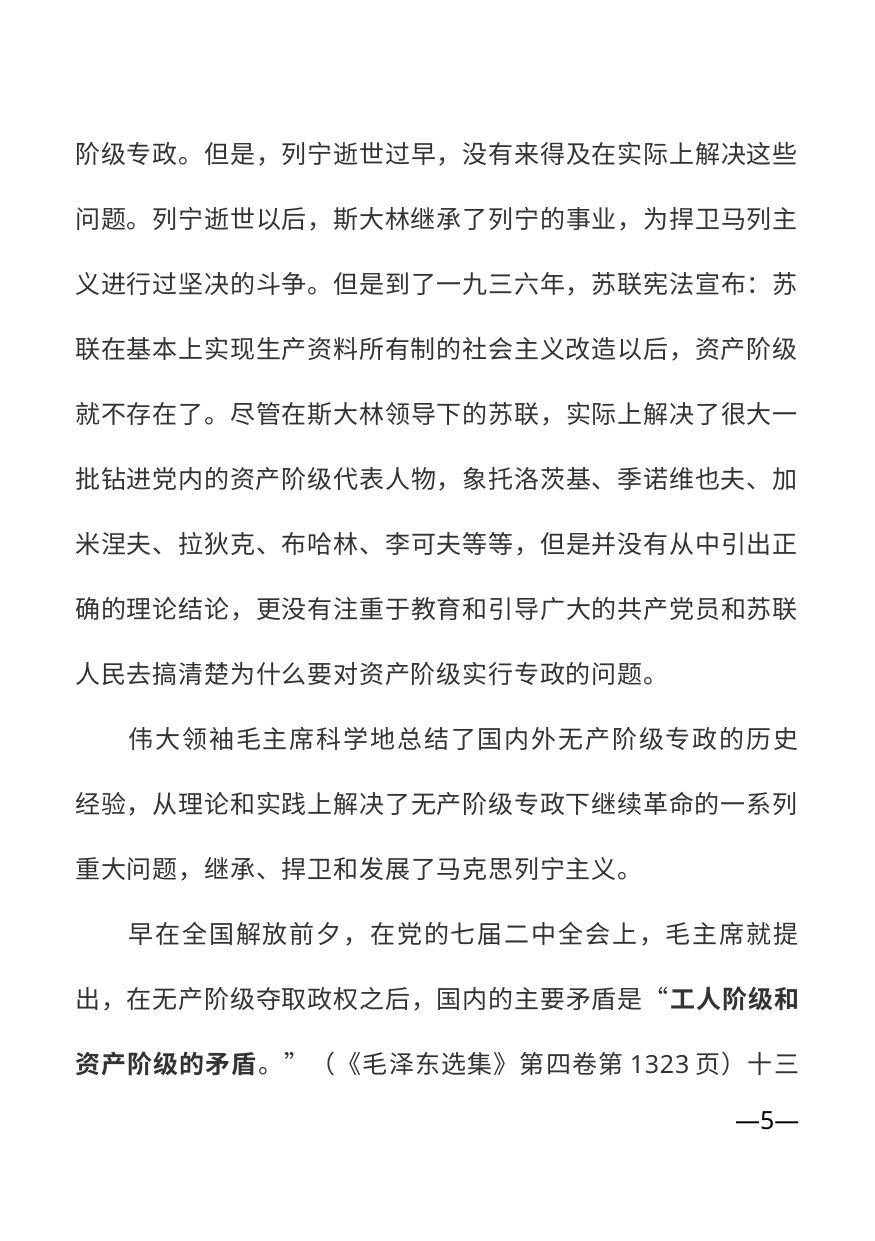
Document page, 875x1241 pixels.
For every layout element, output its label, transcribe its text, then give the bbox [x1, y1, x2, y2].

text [75, 120, 799, 705]
text 伟大领袖毛主席科学地总结了国内外无产阶级专政的历史经验，从理论和实践上解决了无产阶级专政下继续革命的一系列重大问题，继承、捍卫和发展了马克思列宁主义。 [75, 705, 799, 900]
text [75, 900, 799, 1095]
